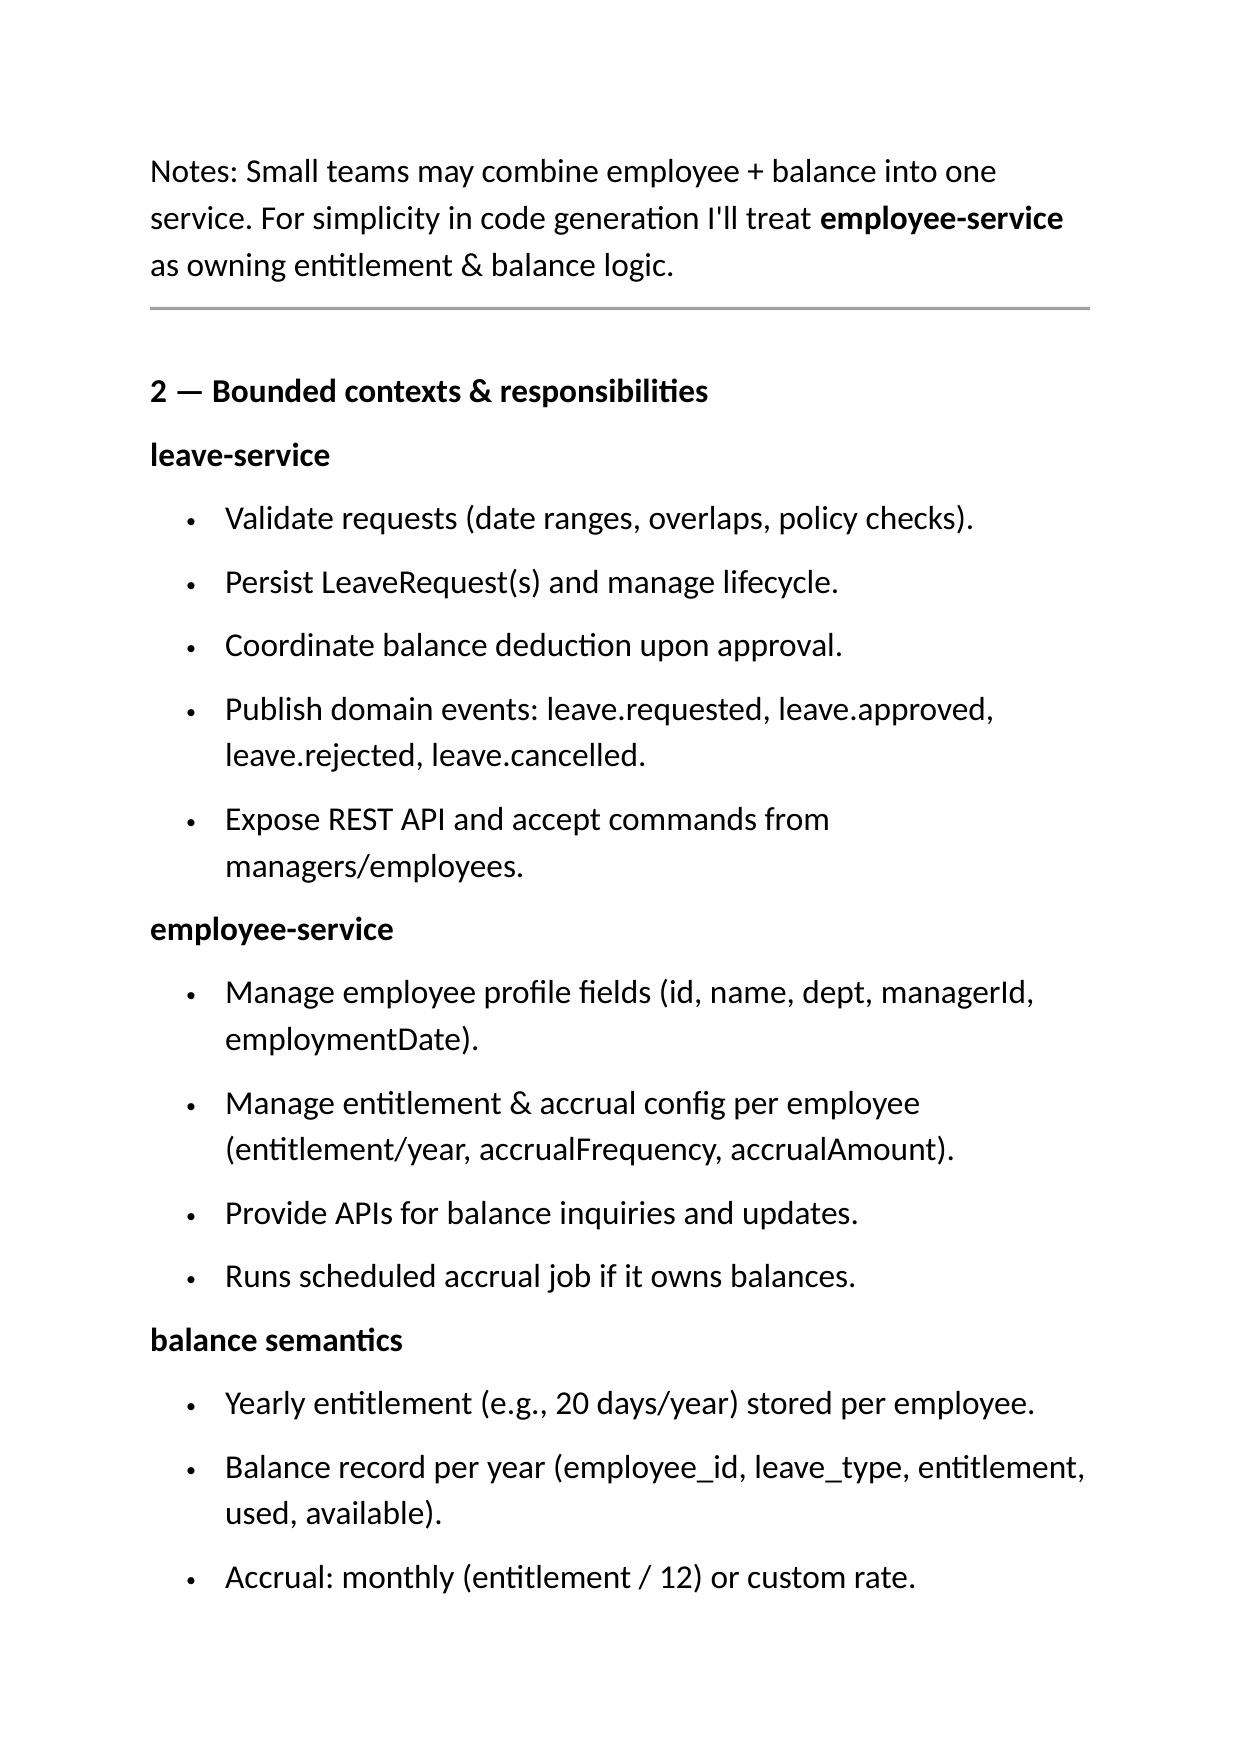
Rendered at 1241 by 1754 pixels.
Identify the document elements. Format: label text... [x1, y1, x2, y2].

list Provide APIs for balance inquiries and updates. [187, 1192, 1090, 1233]
list Accrual: monthly (entitlement / 12) or custom rate. [187, 1556, 1090, 1597]
list Manage employee profile fields (id, name, dept, managerId, employmentDate). [187, 971, 1090, 1059]
text 2 — Bounded contexts & responsibilities [150, 370, 1090, 411]
list Coordinate balance deduction upon approval. [187, 624, 1090, 665]
list Runs scheduled accrual job if it owns balances. [187, 1255, 1090, 1296]
list Manage entitlement & accrual config per employee (entitlement/year, accrualFrequency, accrualAmount). [187, 1082, 1090, 1169]
text Notes: Small teams may combine employee + balance into one service. For simplicity in code generation I'll treat employee-service as owning entitlement & balance logic. [150, 150, 1090, 284]
list Yearly entitlement (e.g., 20 days/year) stored per employee. [187, 1382, 1090, 1423]
list Persist LeaveRequest(s) and manage lifecycle. [187, 561, 1090, 601]
list Publish domain events: leave.requested, leave.approved, leave.rejected, leave.cancelled. [187, 688, 1090, 775]
list Expose REST API and accept commands from managers/employees. [187, 798, 1090, 885]
list Validate requests (date ranges, overlaps, policy checks). [187, 497, 1090, 538]
text employee-service [150, 908, 1090, 949]
text leave-service [150, 434, 1090, 474]
text balance semantics [150, 1319, 1090, 1359]
list Balance record per year (employee_id, leave_type, entitlement, used, available). [187, 1446, 1090, 1533]
